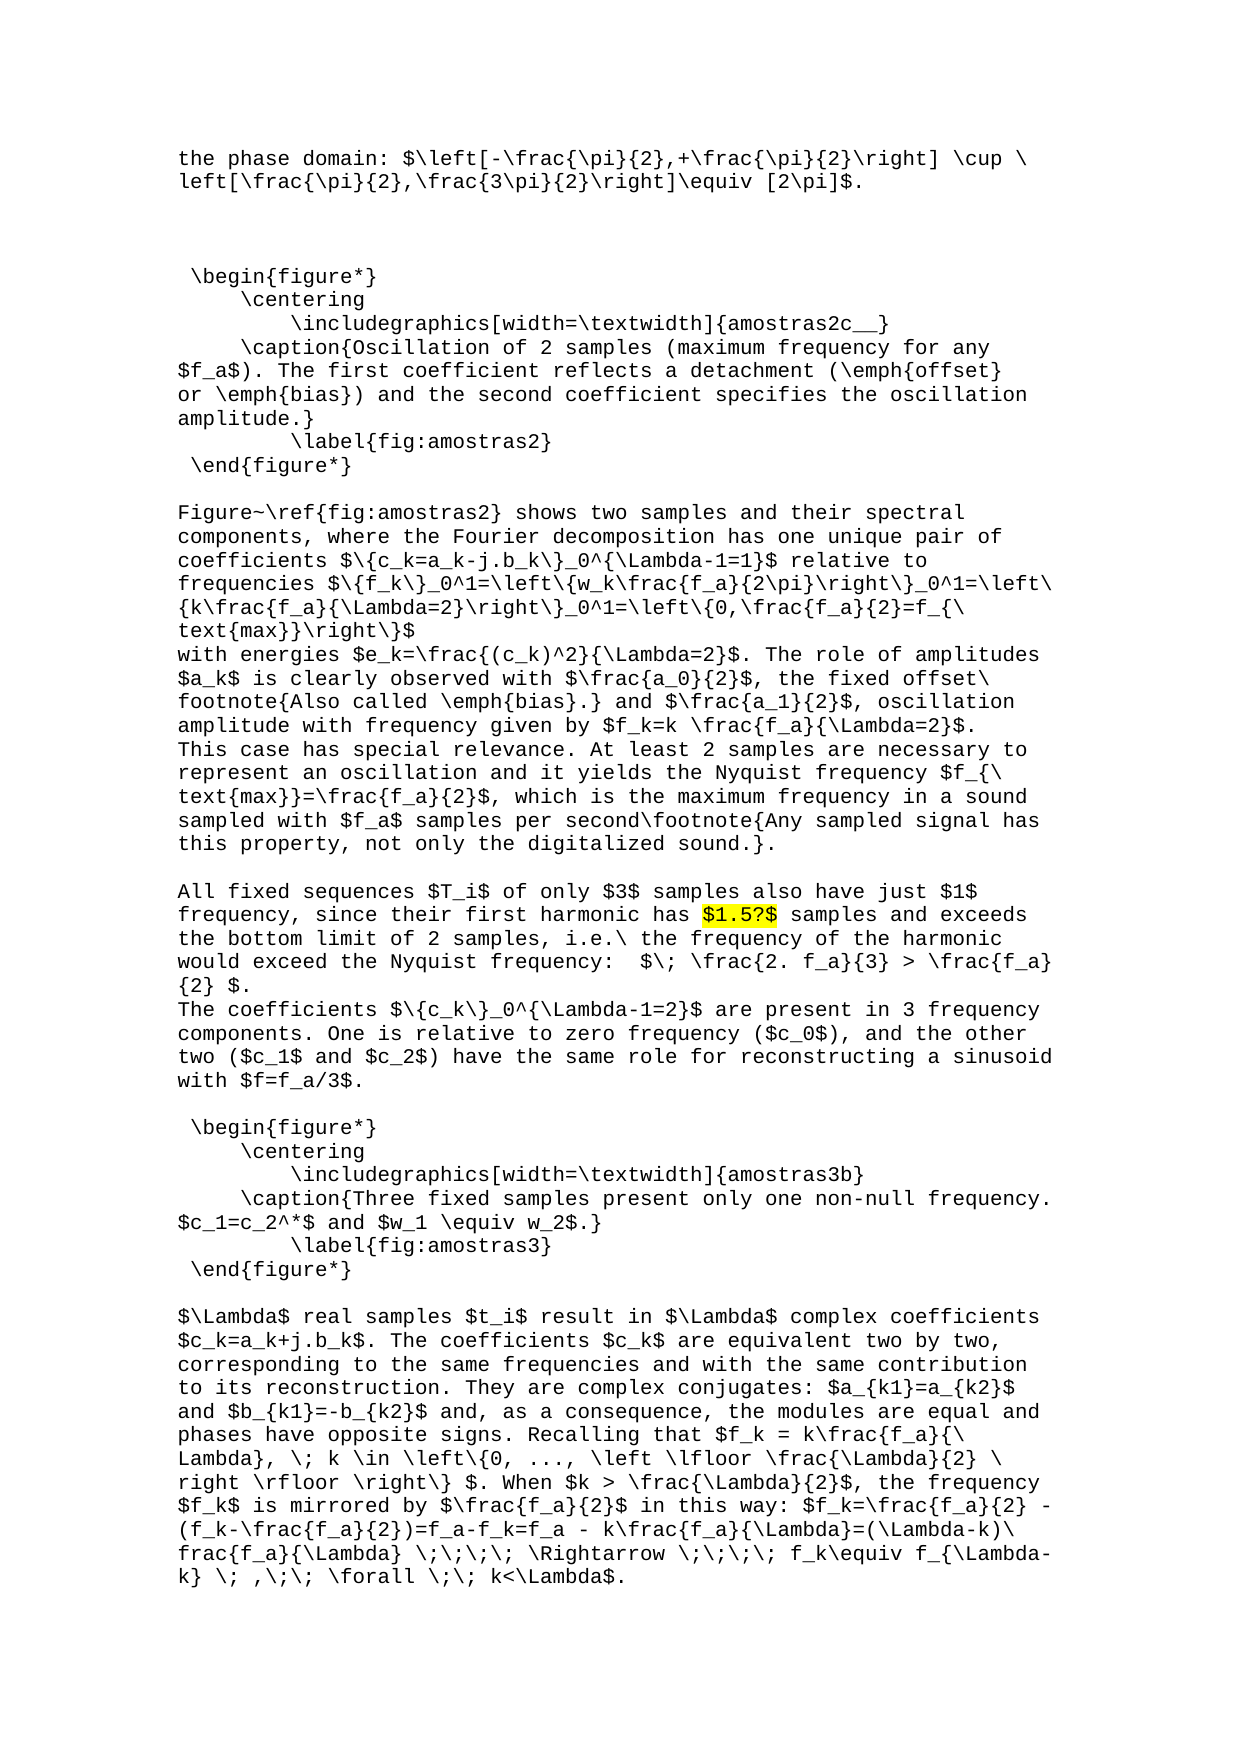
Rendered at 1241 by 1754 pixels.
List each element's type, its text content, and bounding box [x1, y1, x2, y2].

text $\Lambda$ real samples $t_i$ result in $\Lambda$ complex coefficients $c_k=a_k+j.b_k$. The coefficients $c_k$ are equivalent two by two, corresponding to the same frequencies and with the same contribution to its reconstruction. They are complex conjugates: $a_{k1}=a_{k2}$ and $b_{k1}=-b_{k2}$ and, as a consequence, the modules are equal and phases have opposite signs. Recalling that $f_k = k\frac{f_a}{\Lambda}, \; k \in \left\{0, ..., \left \lfloor \frac{\Lambda}{2} \right \rfloor \right\} $. When $k > \frac{\Lambda}{2}$, the frequency $f_k$ is mirrored by $\frac{f_a}{2}$ in this way: $f_k=\frac{f_a}{2} - (f_k-\frac{f_a}{2})=f_a-f_k=f_a - k\frac{f_a}{\Lambda}=(\Lambda-k)\frac{f_a}{\Lambda} \;\;\;\; \Rightarrow \;\;\;\; f_k\equiv f_{\Lambda-k} \; ,\;\; \forall \;\; k<\Lambda$. [177, 1306, 1063, 1590]
text with energies $e_k=\frac{(c_k)^2}{\Lambda=2}$. The role of amplitudes $a_k$ is clearly observed with $\frac{a_0}{2}$, the fixed offset\footnote{Also called \emph{bias}.} and $\frac{a_1}{2}$, oscillation amplitude with frequency given by $f_k=k \frac{f_a}{\Lambda=2}$. [177, 644, 1063, 739]
text \begin{figure*} [177, 266, 1063, 289]
text \centering [177, 1141, 1063, 1164]
text \label{fig:amostras2} [177, 431, 1063, 455]
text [177, 148, 1063, 195]
text All fixed sequences $T_i$ of only $3$ samples also have just $1$ frequency, since their first harmonic has $1.5?$ samples and exceeds the bottom limit of 2 samples, i.e.\ the frequency of the harmonic would exceed the Nyquist frequency: $\; \frac{2. f_a}{3} > \frac{f_a}{2} $. [177, 881, 1063, 999]
text The coefficients $\{c_k\}_0^{\Lambda-1=2}$ are present in 3 frequency components. One is relative to zero frequency ($c_0$), and the other two ($c_1$ and $c_2$) have the same role for reconstructing a sinusoid with $f=f_a/3$. [177, 999, 1063, 1093]
text This case has special relevance. At least 2 samples are necessary to represent an oscillation and it yields the Nyquist frequency $f_{\text{max}}=\frac{f_a}{2}$, which is the maximum frequency in a sound sampled with $f_a$ samples per second\footnote{Any sampled signal has this property, not only the digitalized sound.}. [177, 739, 1063, 857]
text \end{figure*} [177, 1259, 1063, 1283]
text \includegraphics[width=\textwidth]{amostras3b} [177, 1164, 1063, 1188]
text \label{fig:amostras3} [177, 1235, 1063, 1259]
text \caption{Oscillation of 2 samples (maximum frequency for any $f_a$). The first coefficient reflects a detachment (\emph{offset} or \emph{bias}) and the second coefficient specifies the oscillation amplitude.} [177, 337, 1063, 431]
text \centering [177, 289, 1063, 313]
text \end{figure*} [177, 455, 1063, 479]
text \includegraphics[width=\textwidth]{amostras2c__} [177, 313, 1063, 337]
text \caption{Three fixed samples present only one non-null frequency. $c_1=c_2^*$ and $w_1 \equiv w_2$.} [177, 1188, 1063, 1235]
text \begin{figure*} [177, 1117, 1063, 1141]
text Figure~\ref{fig:amostras2} shows two samples and their spectral components, where the Fourier decomposition has one unique pair of coefficients $\{c_k=a_k-j.b_k\}_0^{\Lambda-1=1}$ relative to frequencies $\{f_k\}_0^1=\left\{w_k\frac{f_a}{2\pi}\right\}_0^1=\left\{k\frac{f_a}{\Lambda=2}\right\}_0^1=\left\{0,\frac{f_a}{2}=f_{\text{max}}\right\}$ [177, 502, 1063, 644]
